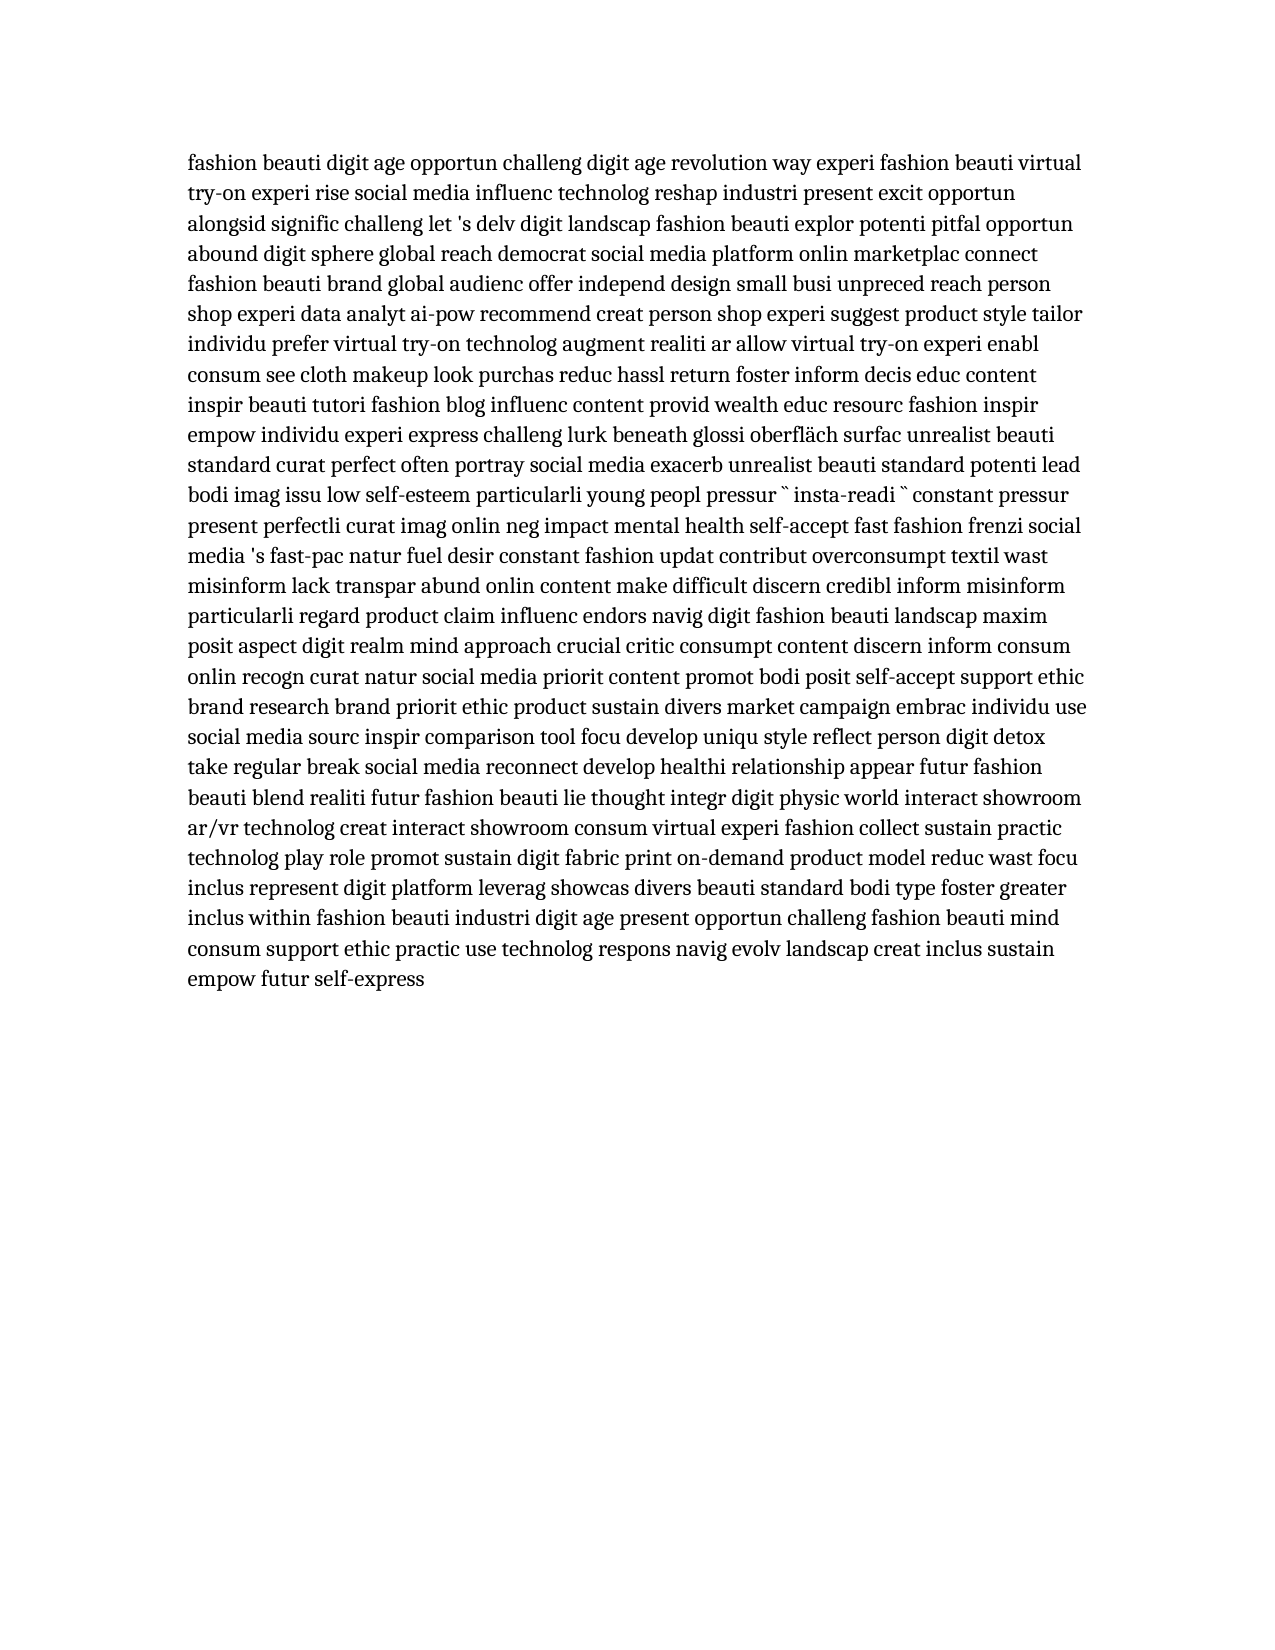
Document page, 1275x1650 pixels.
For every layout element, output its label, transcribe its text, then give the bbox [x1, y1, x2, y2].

text fashion beauti digit age opportun challeng digit age revolution way experi fashion beauti virtual try-on experi rise social media influenc technolog reshap industri present excit opportun alongsid signific challeng let 's delv digit landscap fashion beauti explor potenti pitfal opportun abound digit sphere global reach democrat social media platform onlin marketplac connect fashion beauti brand global audienc offer independ design small busi unpreced reach person shop experi data analyt ai-pow recommend creat person shop experi suggest product style tailor individu prefer virtual try-on technolog augment realiti ar allow virtual try-on experi enabl consum see cloth makeup look purchas reduc hassl return foster inform decis educ content inspir beauti tutori fashion blog influenc content provid wealth educ resourc fashion inspir empow individu experi express challeng lurk beneath glossi oberfläch surfac unrealist beauti standard curat perfect often portray social media exacerb unrealist beauti standard potenti lead bodi imag issu low self-esteem particularli young peopl pressur `` insta-readi `` constant pressur present perfectli curat imag onlin neg impact mental health self-accept fast fashion frenzi social media 's fast-pac natur fuel desir constant fashion updat contribut overconsumpt textil wast misinform lack transpar abund onlin content make difficult discern credibl inform misinform particularli regard product claim influenc endors navig digit fashion beauti landscap maxim posit aspect digit realm mind approach crucial critic consumpt content discern inform consum onlin recogn curat natur social media priorit content promot bodi posit self-accept support ethic brand research brand priorit ethic product sustain divers market campaign embrac individu use social media sourc inspir comparison tool focu develop uniqu style reflect person digit detox take regular break social media reconnect develop healthi relationship appear futur fashion beauti blend realiti futur fashion beauti lie thought integr digit physic world interact showroom ar/vr technolog creat interact showroom consum virtual experi fashion collect sustain practic technolog play role promot sustain digit fabric print on-demand product model reduc wast focu inclus represent digit platform leverag showcas divers beauti standard bodi type foster greater inclus within fashion beauti industri digit age present opportun challeng fashion beauti mind consum support ethic practic use technolog respons navig evolv landscap creat inclus sustain empow futur self-express [187, 150, 1087, 992]
